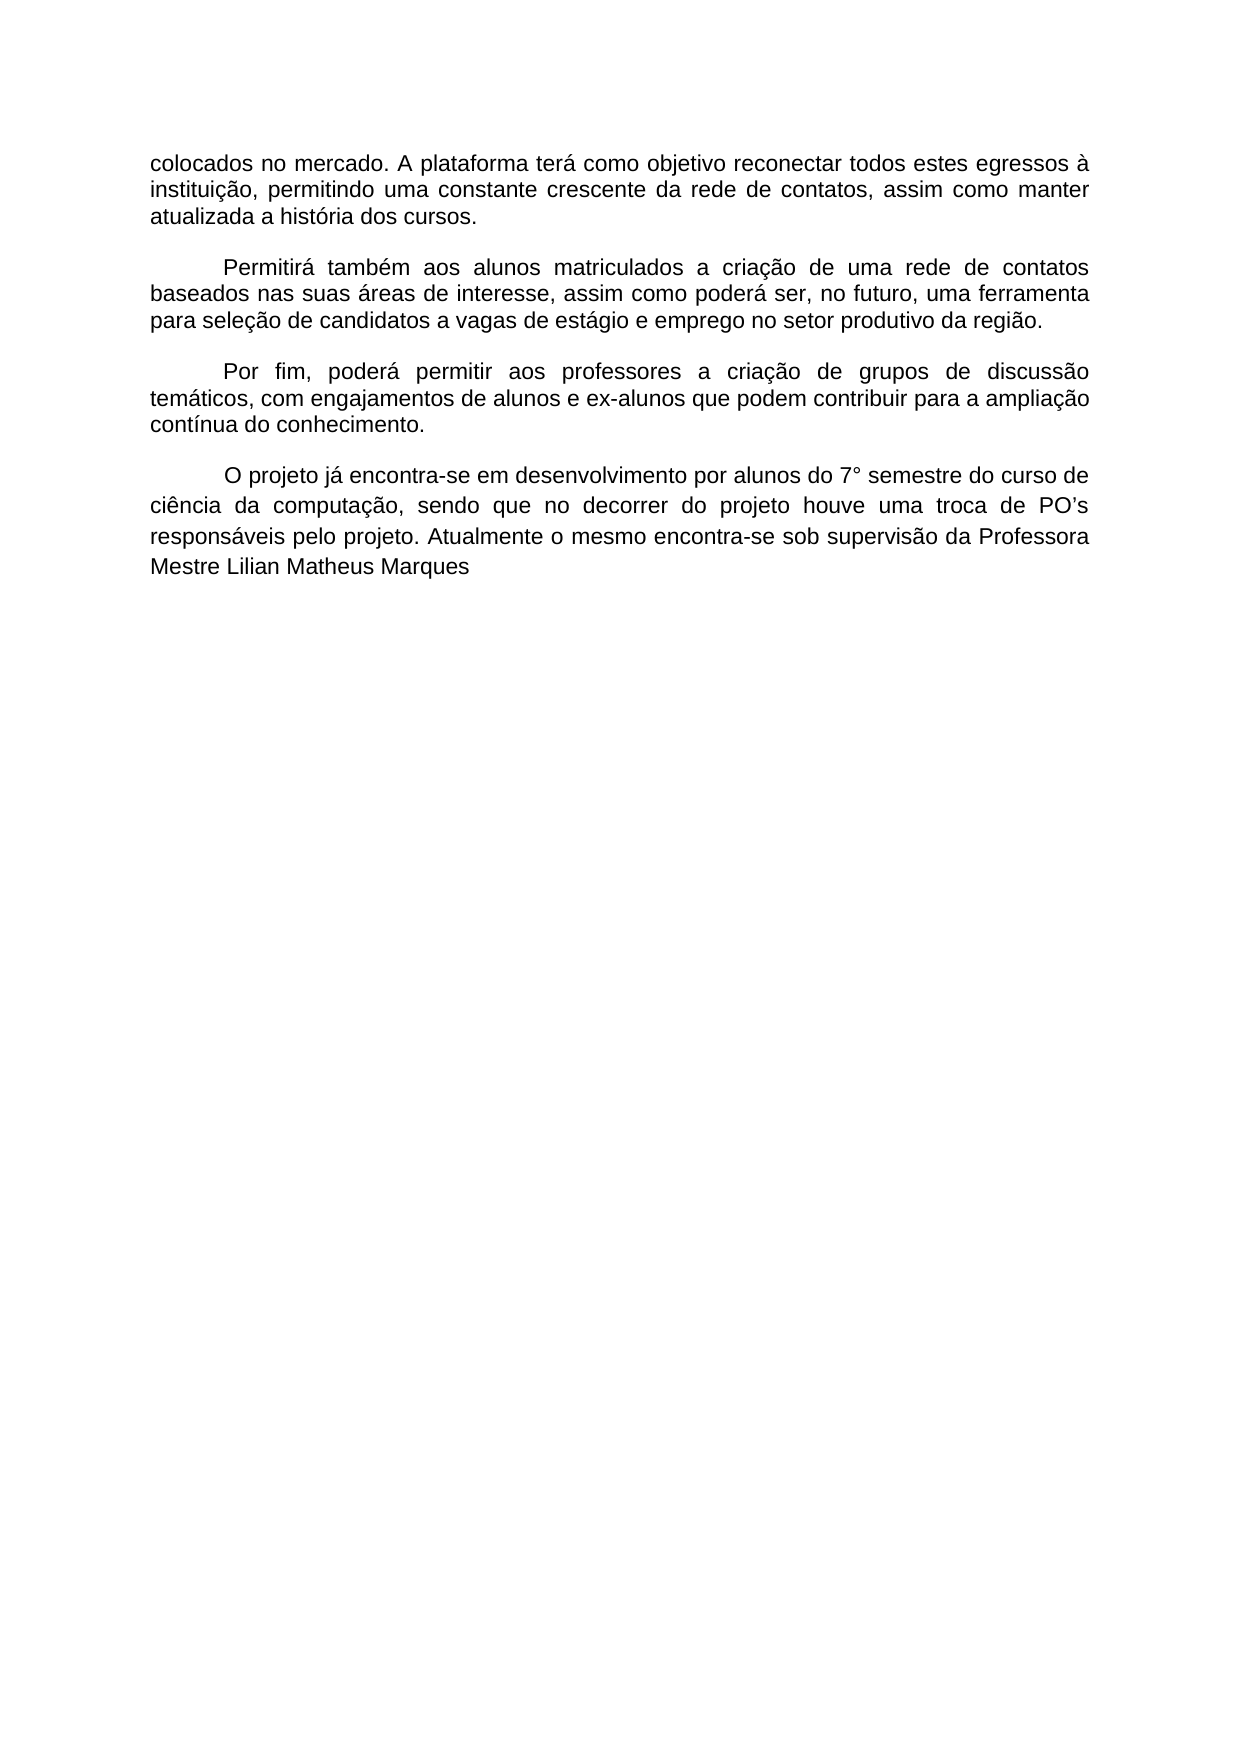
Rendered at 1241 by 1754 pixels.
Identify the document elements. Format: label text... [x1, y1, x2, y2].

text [150, 150, 1090, 229]
text Por fim, poderá permitir aos professores a criação de grupos de discussão temáticos, com engajamentos de alunos e ex-alunos que podem contribuir para a ampliação contínua do conhecimento. [150, 358, 1090, 437]
text Permitirá também aos alunos matriculados a criação de uma rede de contatos baseados nas suas áreas de interesse, assim como poderá ser, no futuro, uma ferramenta para seleção de candidatos a vagas de estágio e emprego no setor produtivo da região. [150, 254, 1090, 333]
text O projeto já encontra-se em desenvolvimento por alunos do 7° semestre do curso de ciência da computação, sendo que no decorrer do projeto houve uma troca de PO’s responsáveis pelo projeto. Atualmente o mesmo encontra-se sob supervisão da Professora Mestre Lilian Matheus Marques [150, 462, 1090, 579]
